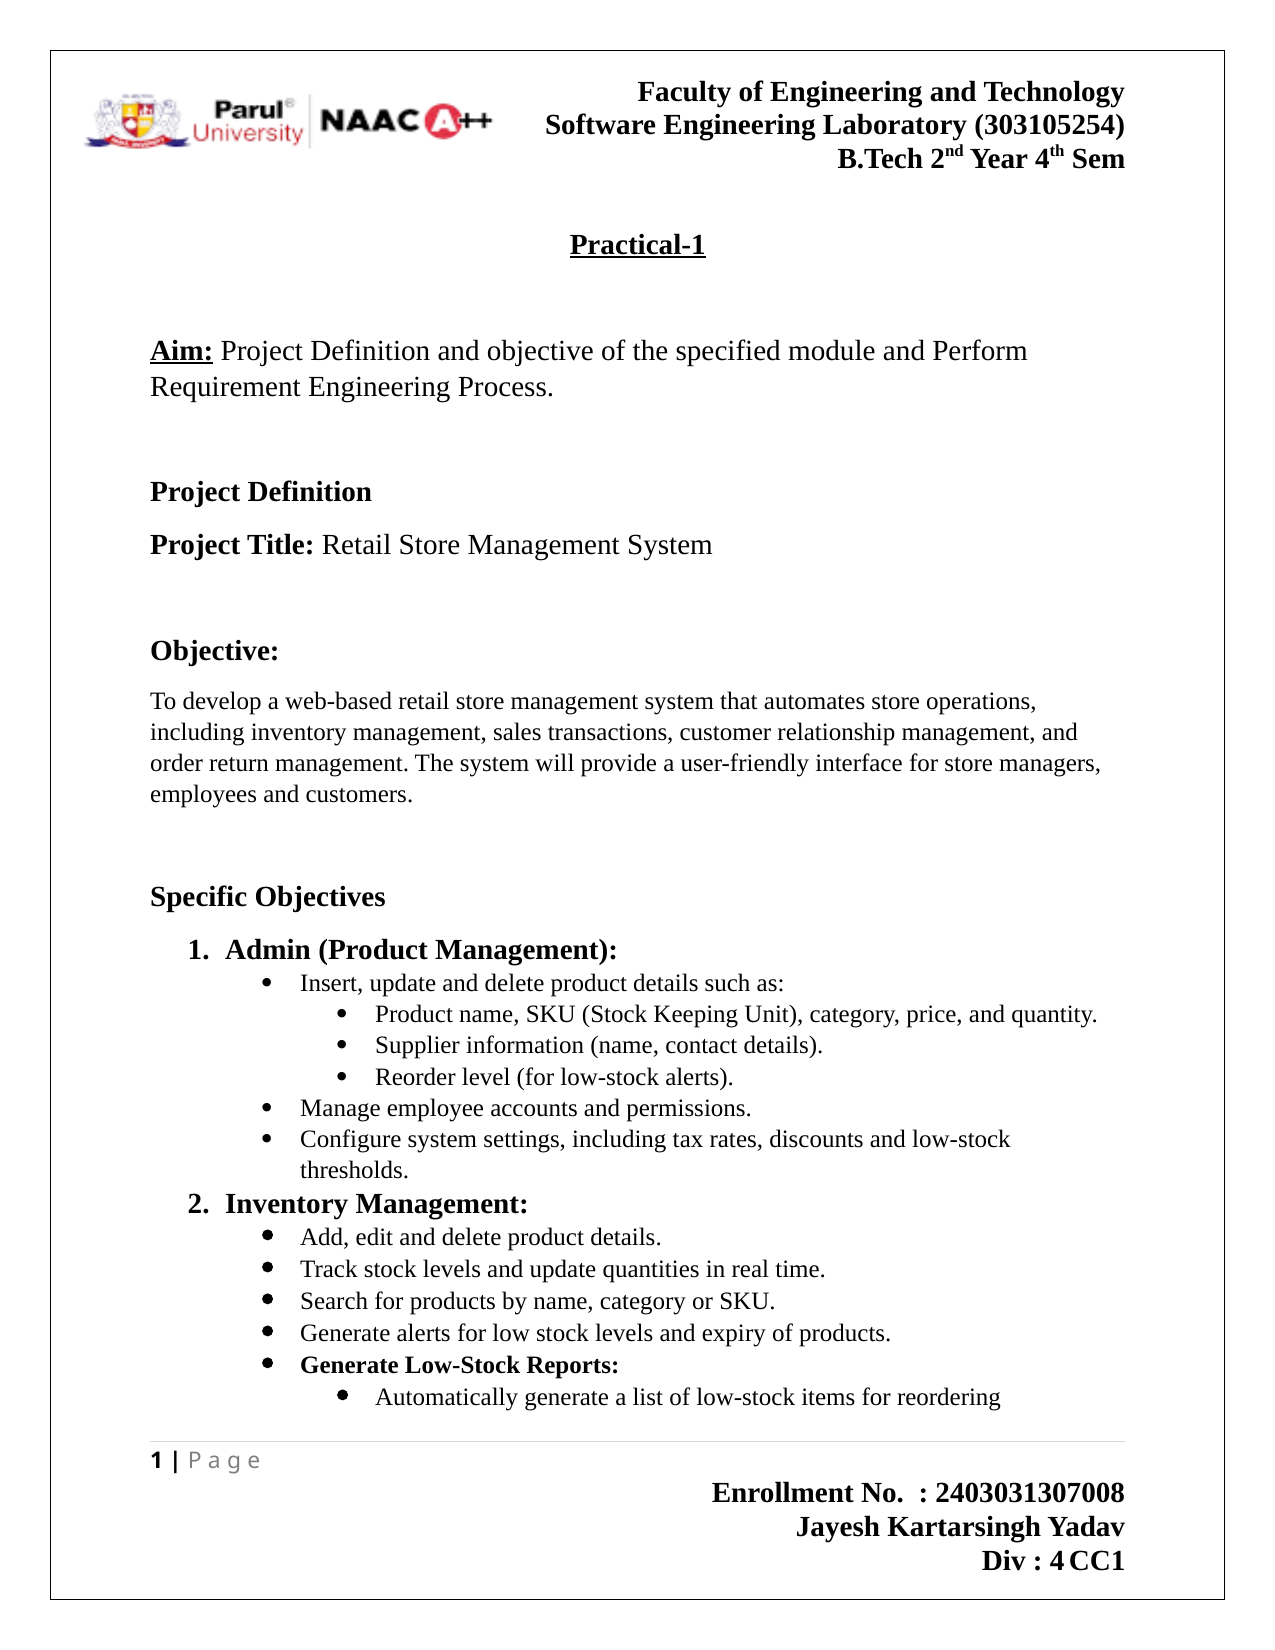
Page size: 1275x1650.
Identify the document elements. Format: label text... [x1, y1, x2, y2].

list Supplier information (name, contact details). [337, 1031, 1125, 1059]
list Manage employee accounts and permissions. [262, 1093, 1125, 1121]
text Specific Objectives [150, 879, 1125, 913]
list Configure system settings, including tax rates, discounts and low-stock thresholds. [262, 1124, 1125, 1183]
text Practical-1 [150, 227, 1125, 261]
list Reorder level (for low-stock alerts). [337, 1062, 1125, 1090]
text Objective: [150, 633, 1125, 667]
list Add, edit and delete product details. [262, 1222, 1125, 1252]
picture [64, 75, 510, 164]
list Insert, update and delete product details such as: [262, 968, 1125, 997]
list Admin (Product Management): [187, 932, 1125, 966]
list Automatically generate a list of low-stock items for reordering [337, 1382, 1125, 1411]
text Project Definition [150, 474, 1125, 508]
text Project Title: Retail Store Management System [150, 527, 1125, 561]
list Generate alerts for low stock levels and expiry of products. [262, 1318, 1125, 1347]
list Inventory Management: [187, 1186, 1125, 1219]
text Aim: Project Definition and objective of the specified module and Perform Requirement Engineering Process. [150, 333, 1125, 402]
list Product name, SKU (Stock Keeping Unit), category, price, and quantity. [337, 999, 1125, 1028]
list Generate Low-Stock Reports: [262, 1350, 1125, 1379]
list Track stock levels and update quantities in real time. [262, 1254, 1125, 1283]
text To develop a web-based retail store management system that automates store operations, including inventory management, sales transactions, customer relationship management, and order return management. The system will provide a user-friendly interface for store managers, employees and customers. [150, 686, 1125, 808]
list Search for products by name, category or SKU. [262, 1286, 1125, 1316]
